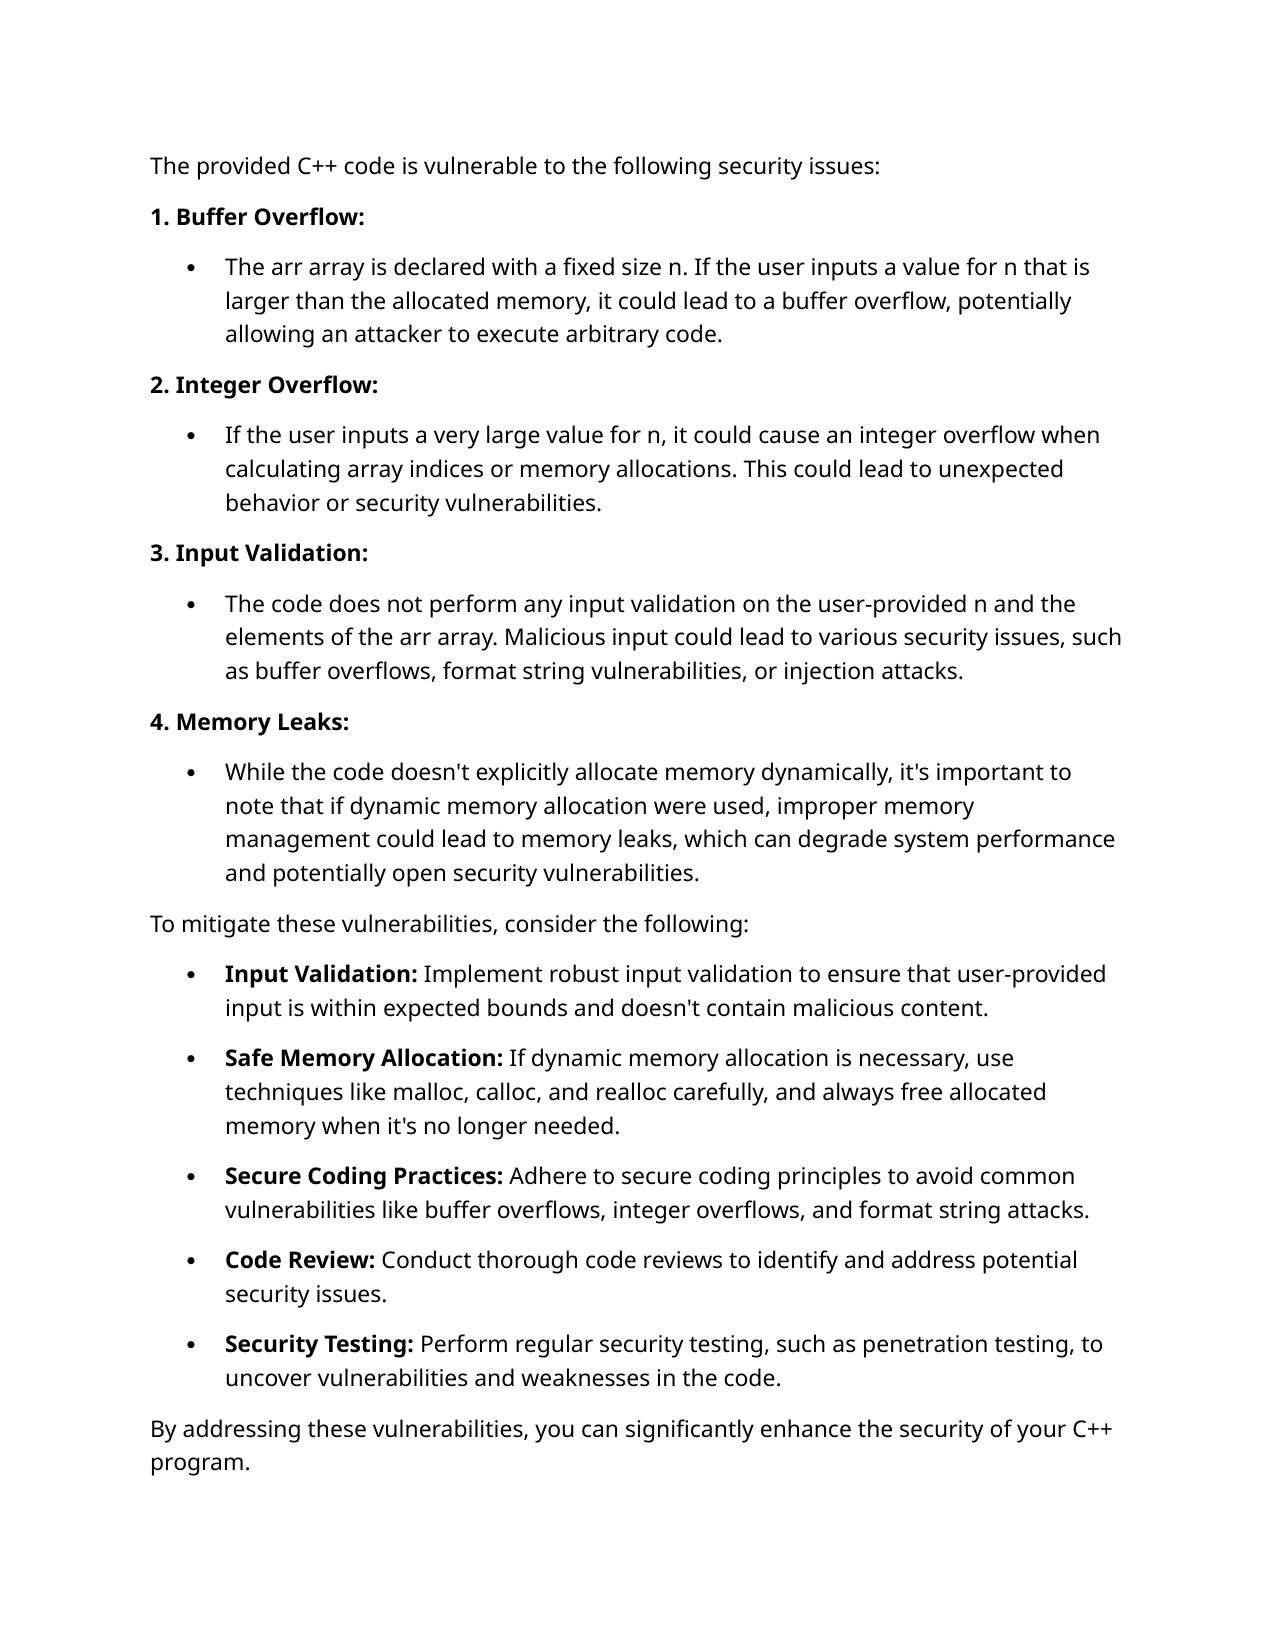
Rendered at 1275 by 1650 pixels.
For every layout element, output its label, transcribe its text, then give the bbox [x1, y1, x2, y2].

list The code does not perform any input validation on the user-provided n and the elements of the arr array. Malicious input could lead to various security issues, such as buffer overflows, format string vulnerabilities, or injection attacks. [187, 587, 1125, 686]
text The provided C++ code is vulnerable to the following security issues: [150, 150, 1125, 181]
list If the user inputs a very large value for n, it could cause an integer overflow when calculating array indices or memory allocations. This could lead to unexpected behavior or security vulnerabilities. [187, 419, 1125, 518]
list Safe Memory Allocation: If dynamic memory allocation is necessary, use techniques like malloc, calloc, and realloc carefully, and always free allocated memory when it's no longer needed. [187, 1042, 1125, 1141]
text 4. Memory Leaks: [150, 705, 1125, 737]
text 3. Input Validation: [150, 537, 1125, 568]
list Secure Coding Practices: Adhere to secure coding principles to avoid common vulnerabilities like buffer overflows, integer overflows, and format string attacks. [187, 1160, 1125, 1225]
list Code Review: Conduct thorough code reviews to identify and address potential security issues. [187, 1244, 1125, 1309]
text 1. Buffer Overflow: [150, 200, 1125, 232]
list The arr array is declared with a fixed size n. If the user inputs a value for n that is larger than the allocated memory, it could lead to a buffer overflow, potentially allowing an attacker to execute arbitrary code. [187, 251, 1125, 349]
list Security Testing: Perform regular security testing, such as penetration testing, to uncover vulnerabilities and weaknesses in the code. [187, 1328, 1125, 1393]
text To mitigate these vulnerabilities, consider the following: [150, 907, 1125, 939]
list While the code doesn't explicitly allocate memory dynamically, it's important to note that if dynamic memory allocation were used, improper memory management could lead to memory leaks, which can degrade system performance and potentially open security vulnerabilities. [187, 756, 1125, 888]
text By addressing these vulnerabilities, you can significantly enhance the security of your C++ program. [150, 1412, 1125, 1477]
list Input Validation: Implement robust input validation to ensure that user-provided input is within expected bounds and doesn't contain malicious content. [187, 958, 1125, 1023]
text 2. Integer Overflow: [150, 369, 1125, 400]
